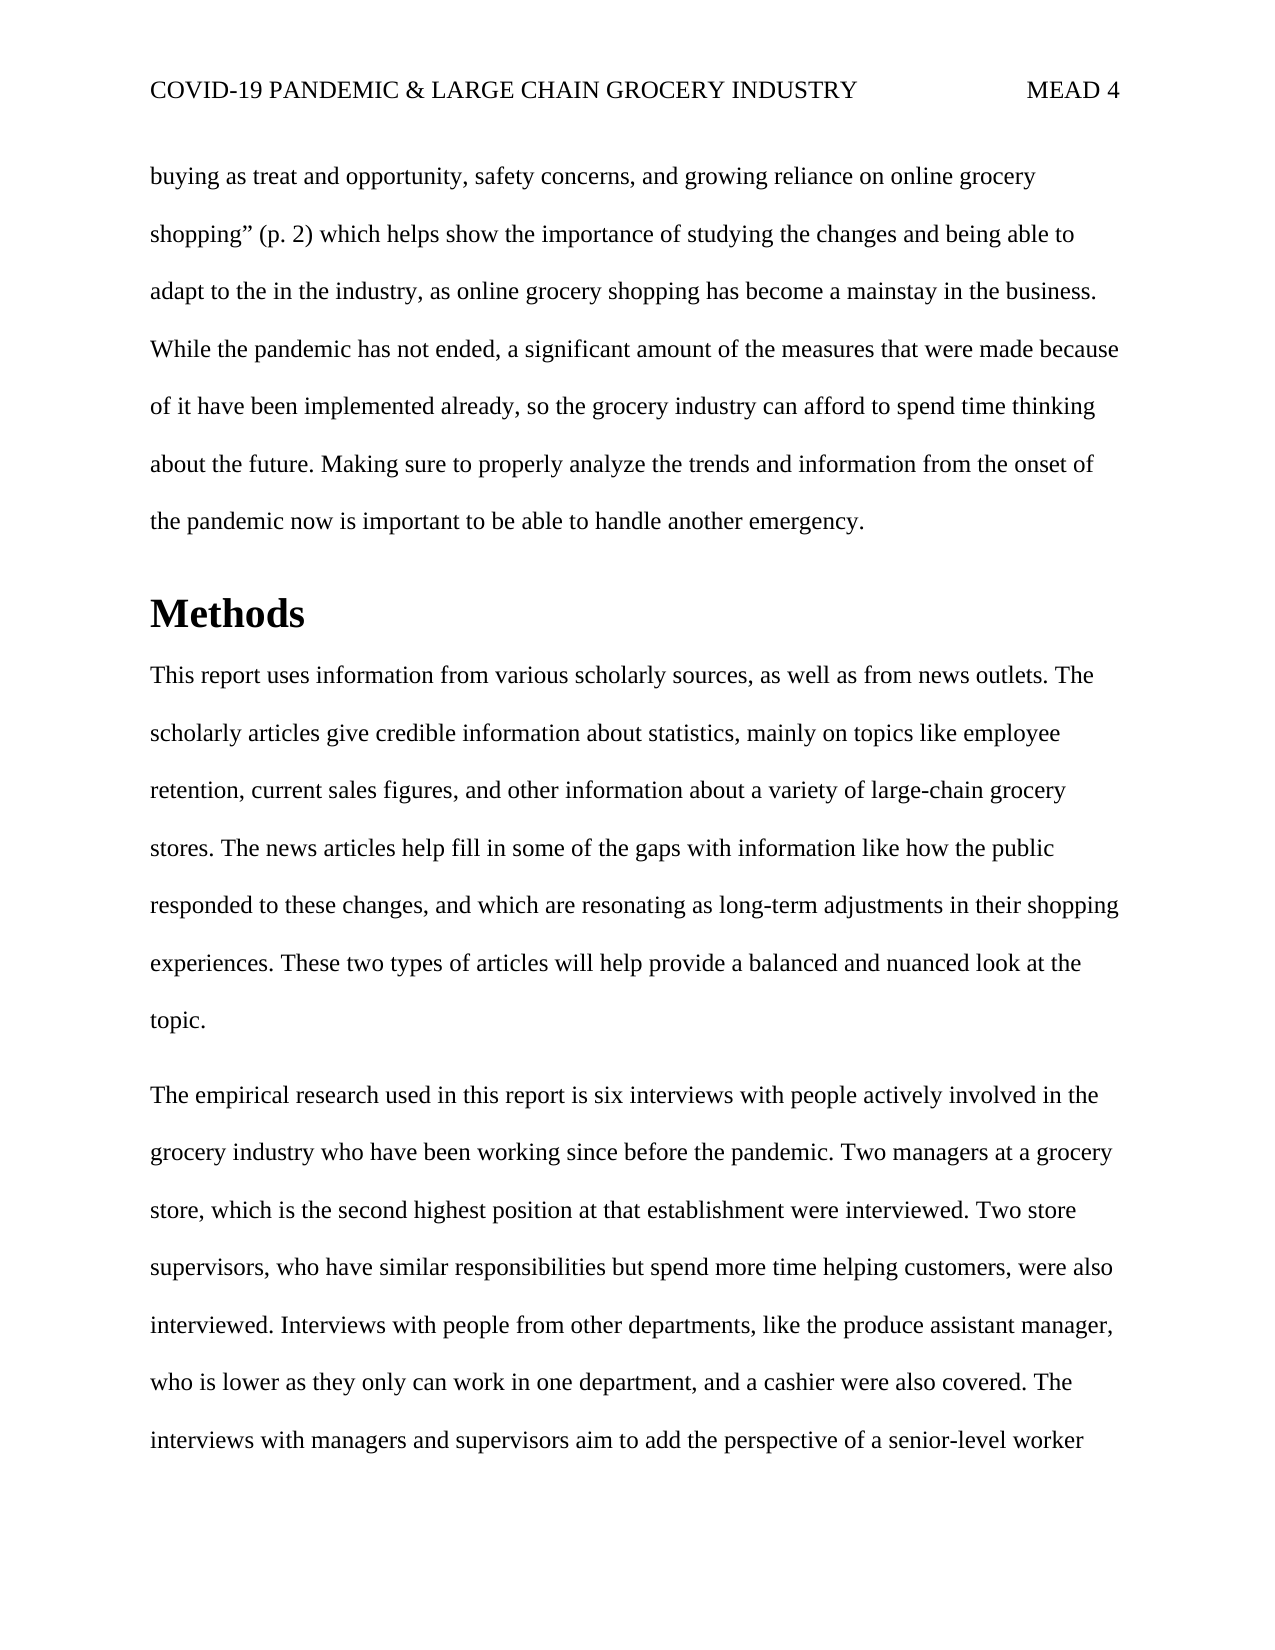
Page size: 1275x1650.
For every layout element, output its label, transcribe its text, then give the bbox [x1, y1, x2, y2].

text This report uses information from various scholarly sources, as well as from news outlets. The scholarly articles give credible information about statistics, mainly on topics like employee retention, current sales figures, and other information about a variety of large-chain grocery stores. The news articles help fill in some of the gaps with information like how the public responded to these changes, and which are resonating as long-term adjustments in their shopping experiences. These two types of articles will help provide a balanced and nuanced look at the topic. [150, 661, 1125, 1034]
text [150, 161, 1125, 535]
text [150, 1080, 1125, 1453]
subtitle Methods [150, 589, 1125, 637]
